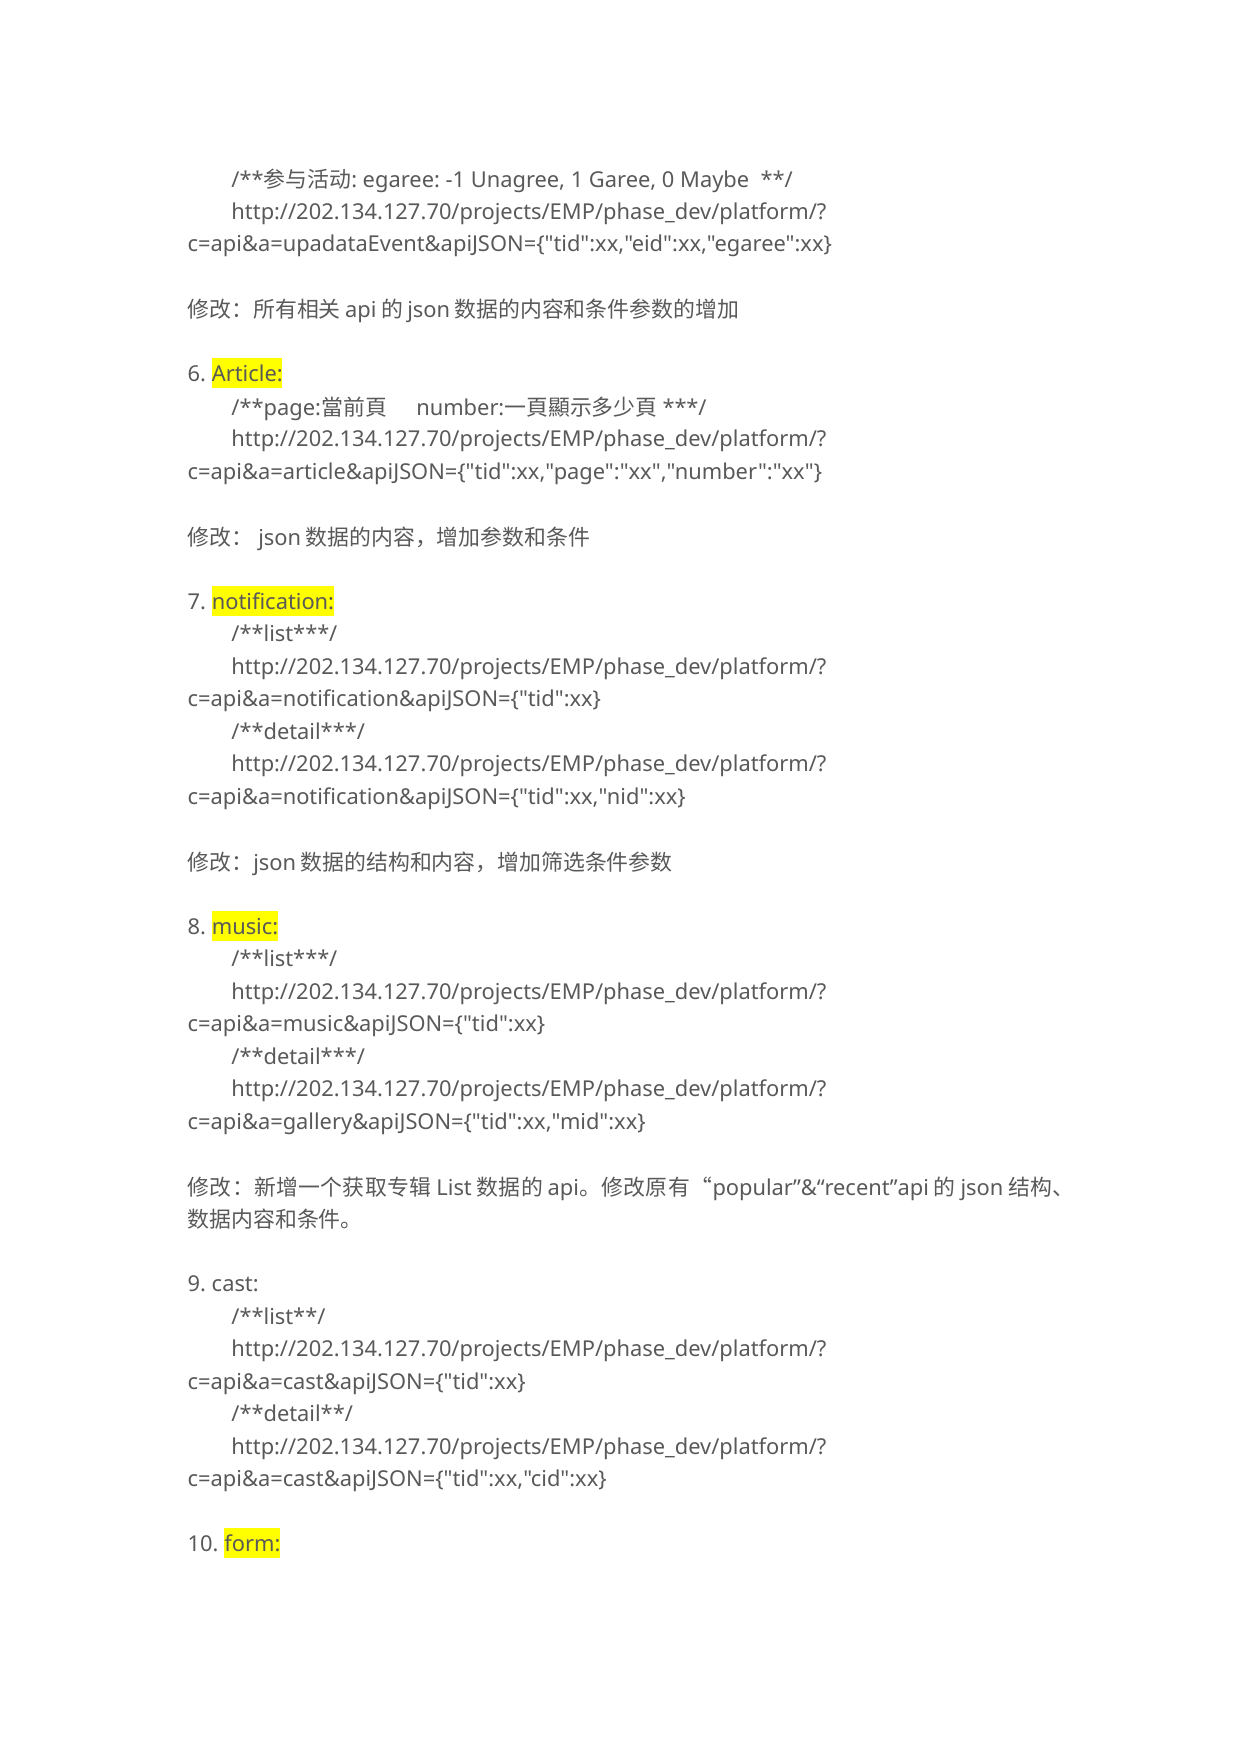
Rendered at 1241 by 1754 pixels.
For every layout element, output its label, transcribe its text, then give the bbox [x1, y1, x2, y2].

text /**detail***/ [187, 1039, 1053, 1072]
text 9. cast: [187, 1267, 1053, 1299]
text /**list***/ [187, 942, 1053, 974]
text 修改：所有相关api的json数据的内容和条件参数的增加 [187, 292, 1053, 324]
text http://202.134.127.70/projects/EMP/phase_dev/platform/?c=api&a=music&apiJSON={"tid":xx} [187, 974, 1053, 1039]
text 8. music: [187, 909, 1053, 942]
text http://202.134.127.70/projects/EMP/phase_dev/platform/?c=api&a=notification&apiJSON={"tid":xx} [187, 649, 1053, 714]
text /**detail***/ [187, 714, 1053, 747]
text 修改：新增一个获取专辑List数据的api。修改原有“popular”&“recent”api的json结构、数据内容和条件。 [187, 1169, 1053, 1234]
text 修改：json数据的结构和内容，增加筛选条件参数 [187, 844, 1053, 877]
text 修改： json数据的内容，增加参数和条件 [187, 519, 1053, 552]
text 7. notification: [187, 584, 1053, 617]
text /**list***/ [187, 617, 1053, 649]
text http://202.134.127.70/projects/EMP/phase_dev/platform/?c=api&a=cast&apiJSON={"tid":xx} [187, 1332, 1053, 1397]
text http://202.134.127.70/projects/EMP/phase_dev/platform/?c=api&a=notification&apiJSON={"tid":xx,"nid":xx} [187, 747, 1053, 812]
text /**detail**/ [187, 1397, 1053, 1429]
text http://202.134.127.70/projects/EMP/phase_dev/platform/?c=api&a=gallery&apiJSON={"tid":xx,"mid":xx} [187, 1072, 1053, 1137]
text /**参与活动: egaree: -1 Unagree, 1 Garee, 0 Maybe **/ [187, 162, 1053, 194]
text 6. Article: [187, 357, 1053, 389]
text 10. form: [187, 1527, 1053, 1559]
text http://202.134.127.70/projects/EMP/phase_dev/platform/?c=api&a=article&apiJSON={"tid":xx,"page":"xx","number":"xx"} [187, 422, 1053, 487]
text http://202.134.127.70/projects/EMP/phase_dev/platform/?c=api&a=cast&apiJSON={"tid":xx,"cid":xx} [187, 1429, 1053, 1494]
text /**list**/ [187, 1299, 1053, 1332]
text /**page:當前頁 number:一頁顯示多少頁 ***/ [187, 389, 1053, 422]
text http://202.134.127.70/projects/EMP/phase_dev/platform/?c=api&a=upadataEvent&apiJSON={"tid":xx,"eid":xx,"egaree":xx} [187, 194, 1053, 259]
